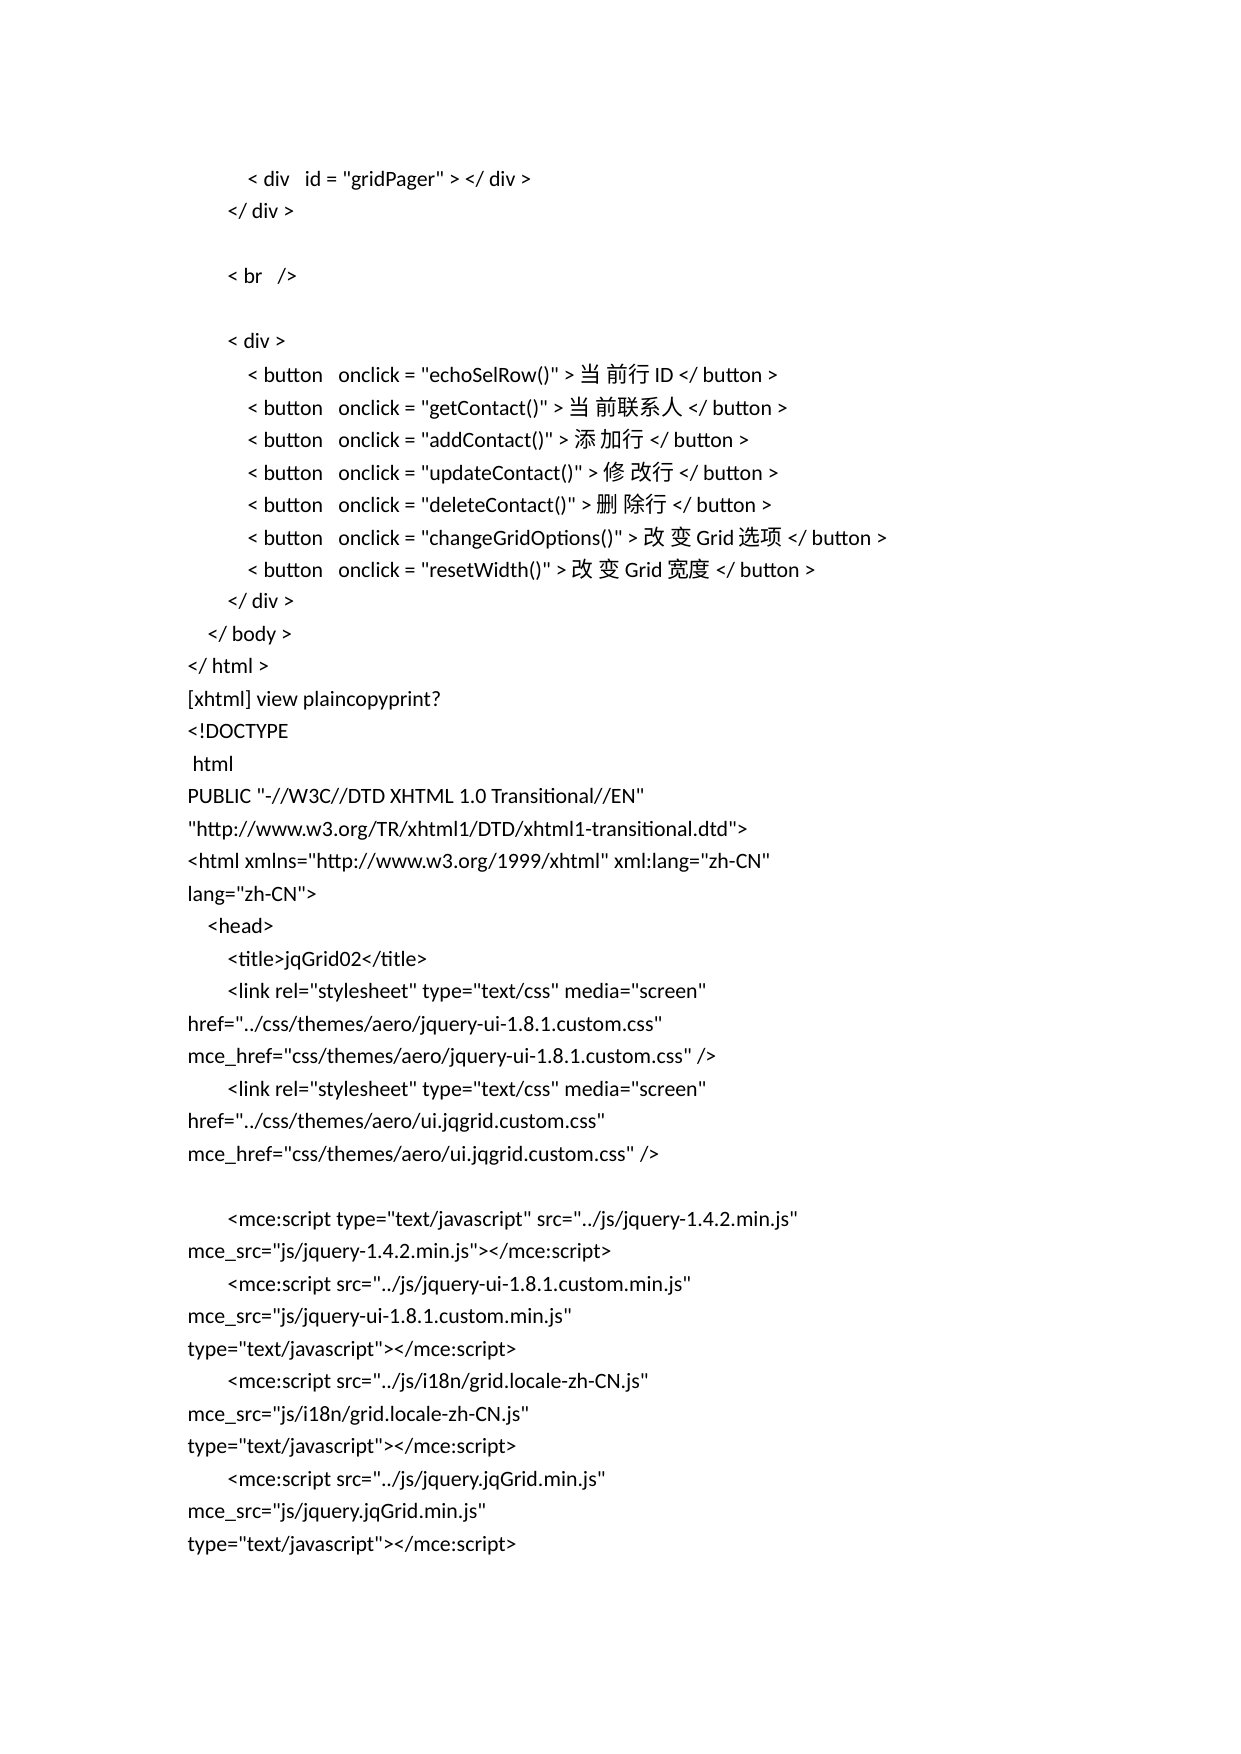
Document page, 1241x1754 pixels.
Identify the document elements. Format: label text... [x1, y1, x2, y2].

text < br /> [187, 259, 1053, 292]
text <mce:script src="../js/i18n/grid.locale-zh-CN.js" [187, 1364, 1053, 1397]
text "http://www.w3.org/TR/xhtml1/DTD/xhtml1-transitional.dtd"> [187, 812, 1053, 844]
text <link rel="stylesheet" type="text/css" media="screen" [187, 1072, 1053, 1104]
text href="../css/themes/aero/ui.jqgrid.custom.css" [187, 1104, 1053, 1137]
text [xhtml] view plaincopyprint? [187, 682, 1053, 714]
text < button onclick = "deleteContact()" > 删 除行 </ button > [187, 487, 1053, 519]
text < div > [187, 324, 1053, 357]
text </ body > [187, 617, 1053, 649]
text type="text/javascript"></mce:script> [187, 1527, 1053, 1559]
text < button onclick = "getContact()" > 当 前联系人 </ button > [187, 389, 1053, 422]
text <html xmlns="http://www.w3.org/1999/xhtml" xml:lang="zh-CN" [187, 844, 1053, 877]
text <mce:script type="text/javascript" src="../js/jquery-1.4.2.min.js" [187, 1202, 1053, 1234]
text type="text/javascript"></mce:script> [187, 1332, 1053, 1364]
text <!DOCTYPE [187, 714, 1053, 747]
text PUBLIC "-//W3C//DTD XHTML 1.0 Transitional//EN" [187, 779, 1053, 812]
text < button onclick = "echoSelRow()" > 当 前行ID </ button > [187, 357, 1053, 389]
text <mce:script src="../js/jquery-ui-1.8.1.custom.min.js" [187, 1267, 1053, 1299]
text mce_src="js/i18n/grid.locale-zh-CN.js" [187, 1397, 1053, 1429]
text </ div > [187, 584, 1053, 617]
text <title>jqGrid02</title> [187, 942, 1053, 974]
text html [187, 747, 1053, 779]
text lang="zh-CN"> [187, 877, 1053, 909]
text <head> [187, 909, 1053, 942]
text <mce:script src="../js/jquery.jqGrid.min.js" [187, 1462, 1053, 1494]
text mce_src="js/jquery-1.4.2.min.js"></mce:script> [187, 1234, 1053, 1267]
text <link rel="stylesheet" type="text/css" media="screen" [187, 974, 1053, 1007]
text href="../css/themes/aero/jquery-ui-1.8.1.custom.css" [187, 1007, 1053, 1039]
text type="text/javascript"></mce:script> [187, 1429, 1053, 1462]
text mce_src="js/jquery.jqGrid.min.js" [187, 1494, 1053, 1527]
text < button onclick = "addContact()" > 添 加行 </ button > [187, 422, 1053, 454]
text mce_src="js/jquery-ui-1.8.1.custom.min.js" [187, 1299, 1053, 1332]
text < button onclick = "resetWidth()" > 改 变Grid宽度 </ button > [187, 552, 1053, 584]
text </ div > [187, 194, 1053, 227]
text < button onclick = "changeGridOptions()" > 改 变Grid选项 </ button > [187, 519, 1053, 552]
text < div id = "gridPager" > </ div > [187, 162, 1053, 194]
text mce_href="css/themes/aero/ui.jqgrid.custom.css" /> [187, 1137, 1053, 1169]
text </ html > [187, 649, 1053, 682]
text < button onclick = "updateContact()" > 修 改行 </ button > [187, 454, 1053, 487]
text mce_href="css/themes/aero/jquery-ui-1.8.1.custom.css" /> [187, 1039, 1053, 1072]
